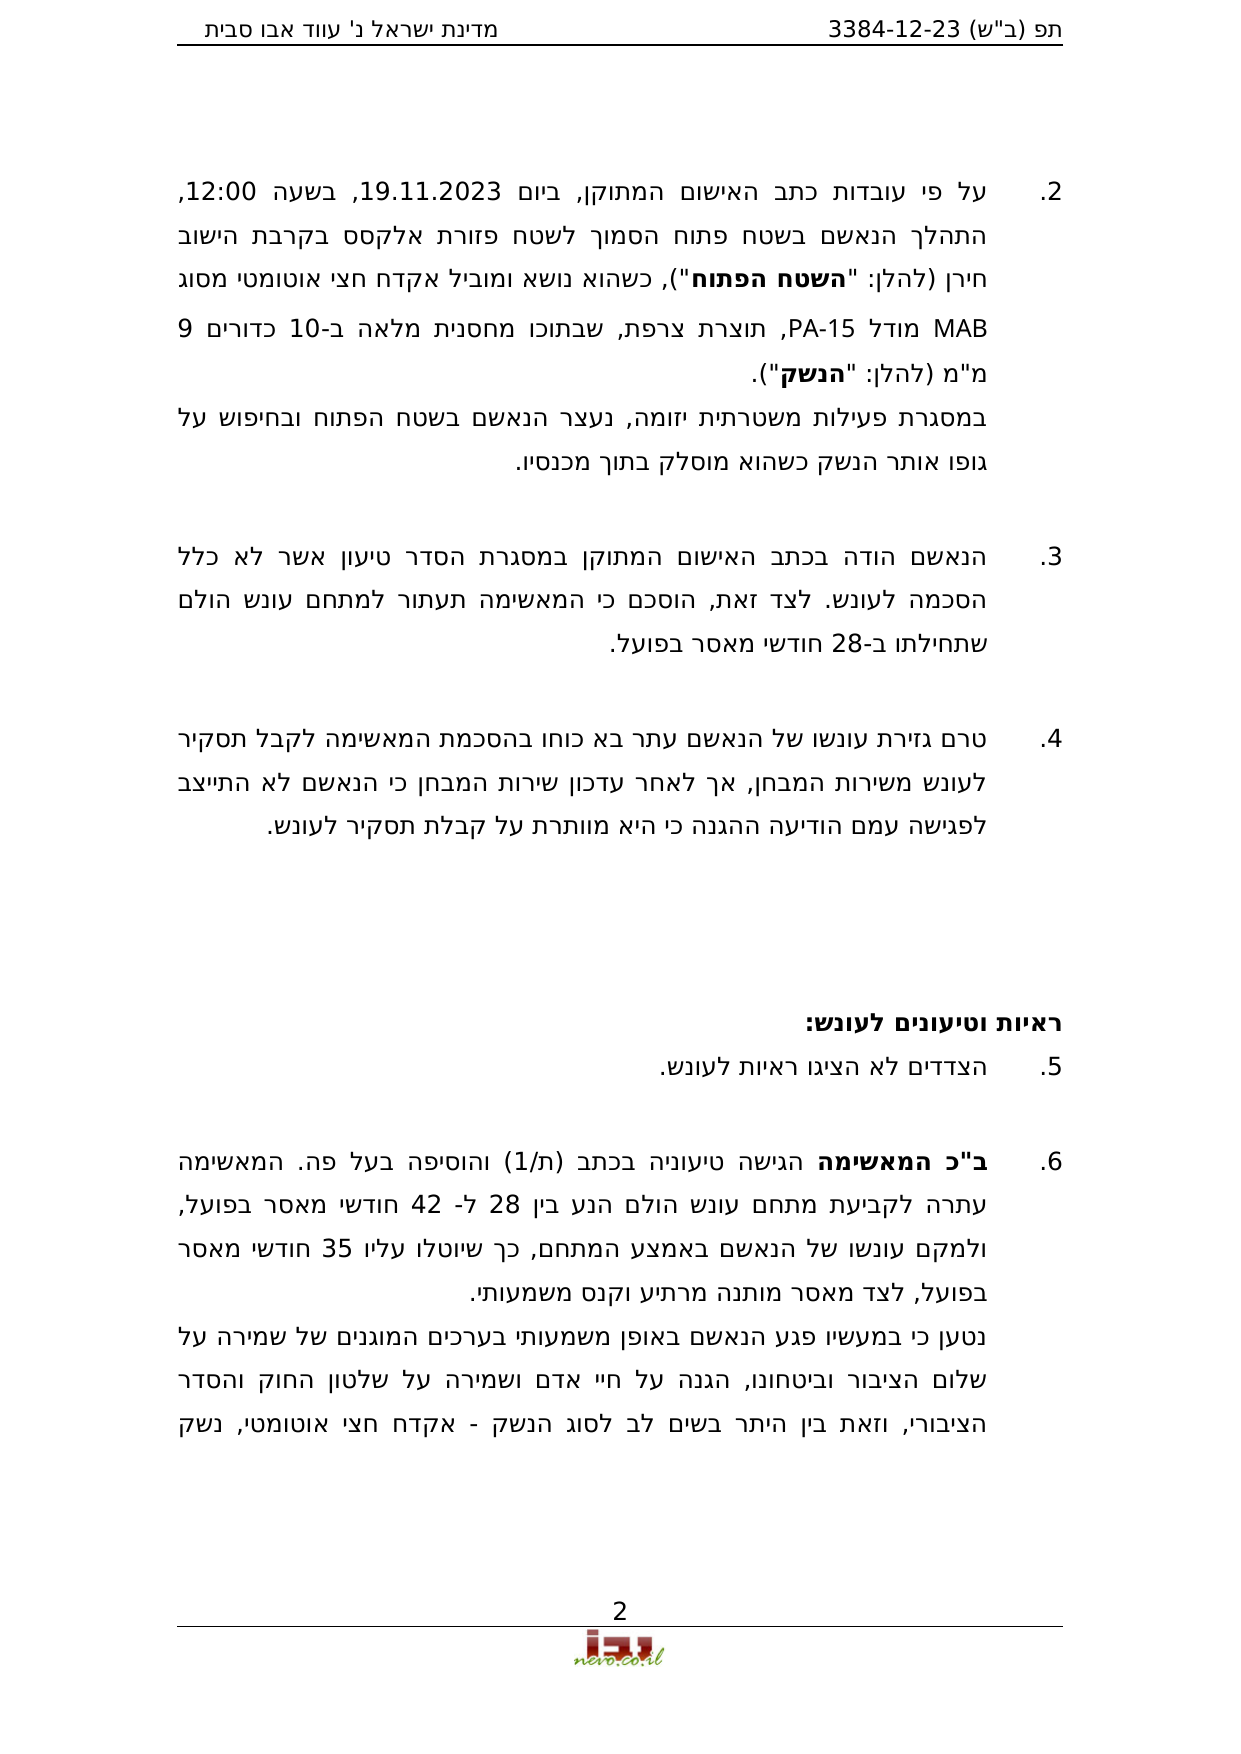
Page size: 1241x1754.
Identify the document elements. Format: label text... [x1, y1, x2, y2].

text 6. ב"כ המאשימה הגישה טיעוניה בכתב (ת/1) והוסיפה בעל פה. המאשימה עתרה לקביעת מתחם עונש הולם הנע בין 28 ל- 42 חודשי מאסר בפועל, ולמקם עונשו של הנאשם באמצע המתחם, כך שיוטלו עליו 35 חודשי מאסר בפועל, לצד מאסר מותנה מרתיע וקנס משמעותי. [177, 1147, 1063, 1307]
text 2. על פי עובדות כתב האישום המתוקן, ביום 19.11.2023, בשעה 12:00, התהלך הנאשם בשטח פתוח הסמוך לשטח פזורת אלקסס בקרבת הישוב חירן (להלן: "השטח הפתוח"), כשהוא נושא ומוביל אקדח חצי אוטומטי מסוג MAB מודל PA-15, תוצרת צרפת, שבתוכו מחסנית מלאה ב-10 כדורים 9 מ"מ (להלן: "הנשק"). [177, 177, 1063, 389]
text 3. הנאשם הודה בכתב האישום המתוקן במסגרת הסדר טיעון אשר לא כלל הסכמה לעונש. לצד זאת, הוסכם כי המאשימה תעתור למתחם עונש הולם שתחילתו ב-28 חודשי מאסר בפועל. [177, 542, 1063, 658]
text במסגרת פעילות משטרתית יזומה, נעצר הנאשם בשטח הפתוח ובחיפוש על גופו אותר הנשק כשהוא מוסלק בתוך מכנסיו. [177, 403, 988, 476]
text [177, 1322, 988, 1439]
text ראיות וטיעונים לעונש: [177, 1008, 1063, 1038]
picture [574, 1629, 666, 1667]
text 4. טרם גזירת עונשו של הנאשם עתר בא כוחו בהסכמת המאשימה לקבל תסקיר לעונש משירות המבחן, אך לאחר עדכון שירות המבחן כי הנאשם לא התייצב לפגישה עמם הודיעה ההגנה כי היא מוותרת על קבלת תסקיר לעונש. [177, 724, 1063, 841]
text 5. הצדדים לא הציגו ראיות לעונש. [177, 1052, 1063, 1081]
